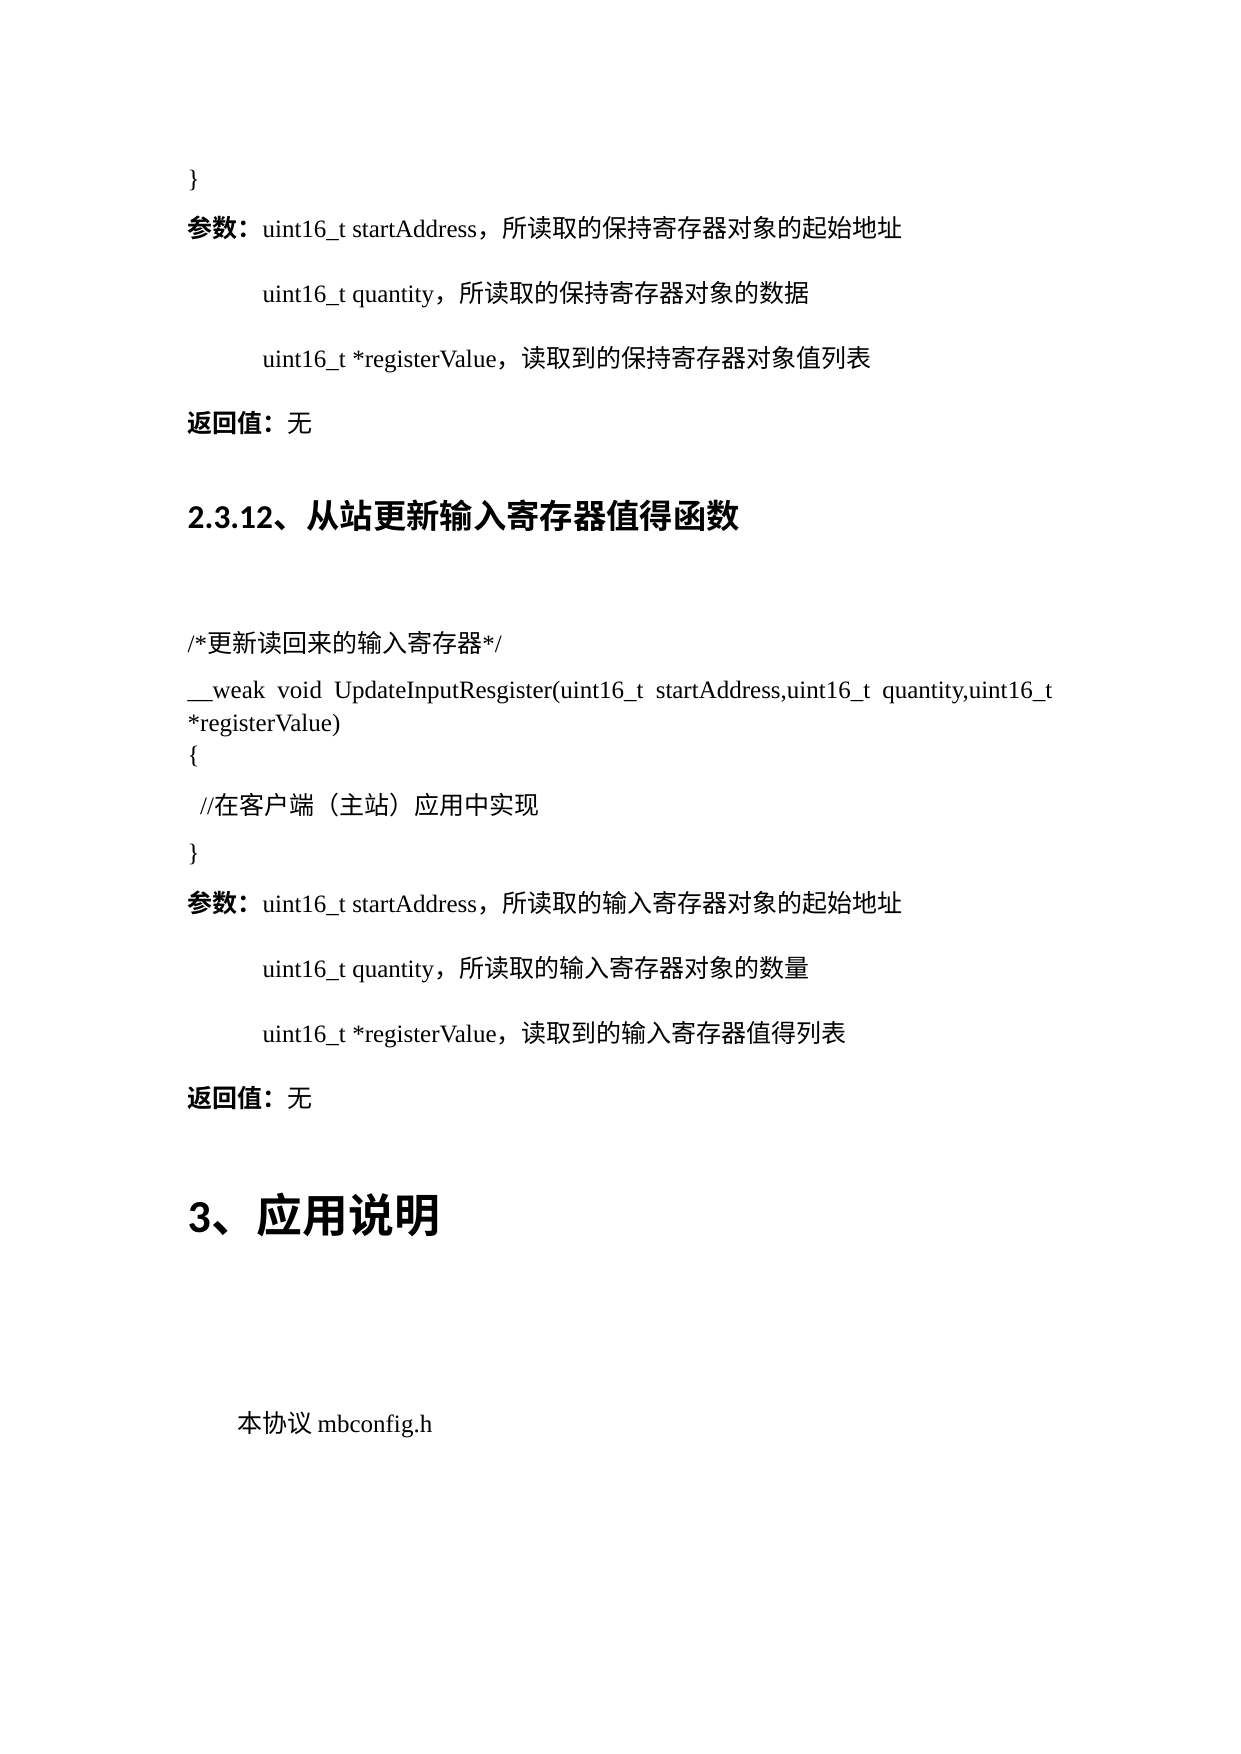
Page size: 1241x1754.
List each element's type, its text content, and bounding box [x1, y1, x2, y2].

subtitle 3、应用说明 [187, 1164, 1053, 1262]
text 本协议mbconfig.h [187, 1389, 1053, 1454]
text 返回值：无 [187, 1064, 1053, 1129]
text { [187, 739, 1053, 771]
text uint16_t *registerValue，读取到的保持寄存器对象值列表 [187, 324, 1053, 389]
text uint16_t *registerValue，读取到的输入寄存器值得列表 [187, 999, 1053, 1064]
subtitle 2.3.12、从站更新输入寄存器值得函数 [187, 482, 1053, 547]
text } [187, 162, 1053, 194]
text __weak void UpdateInputResgister(uint16_t startAddress,uint16_t quantity,uint16_t *registerValue) [187, 674, 1053, 739]
text } [187, 836, 1053, 869]
text 参数：uint16_t startAddress，所读取的保持寄存器对象的起始地址 [187, 194, 1053, 259]
text 参数：uint16_t startAddress，所读取的输入寄存器对象的起始地址 [187, 869, 1053, 934]
text 返回值：无 [187, 389, 1053, 454]
text uint16_t quantity，所读取的输入寄存器对象的数量 [187, 934, 1053, 999]
text /*更新读回来的输入寄存器*/ [187, 609, 1053, 674]
text uint16_t quantity，所读取的保持寄存器对象的数据 [187, 259, 1053, 324]
text //在客户端（主站）应用中实现 [187, 771, 1053, 836]
